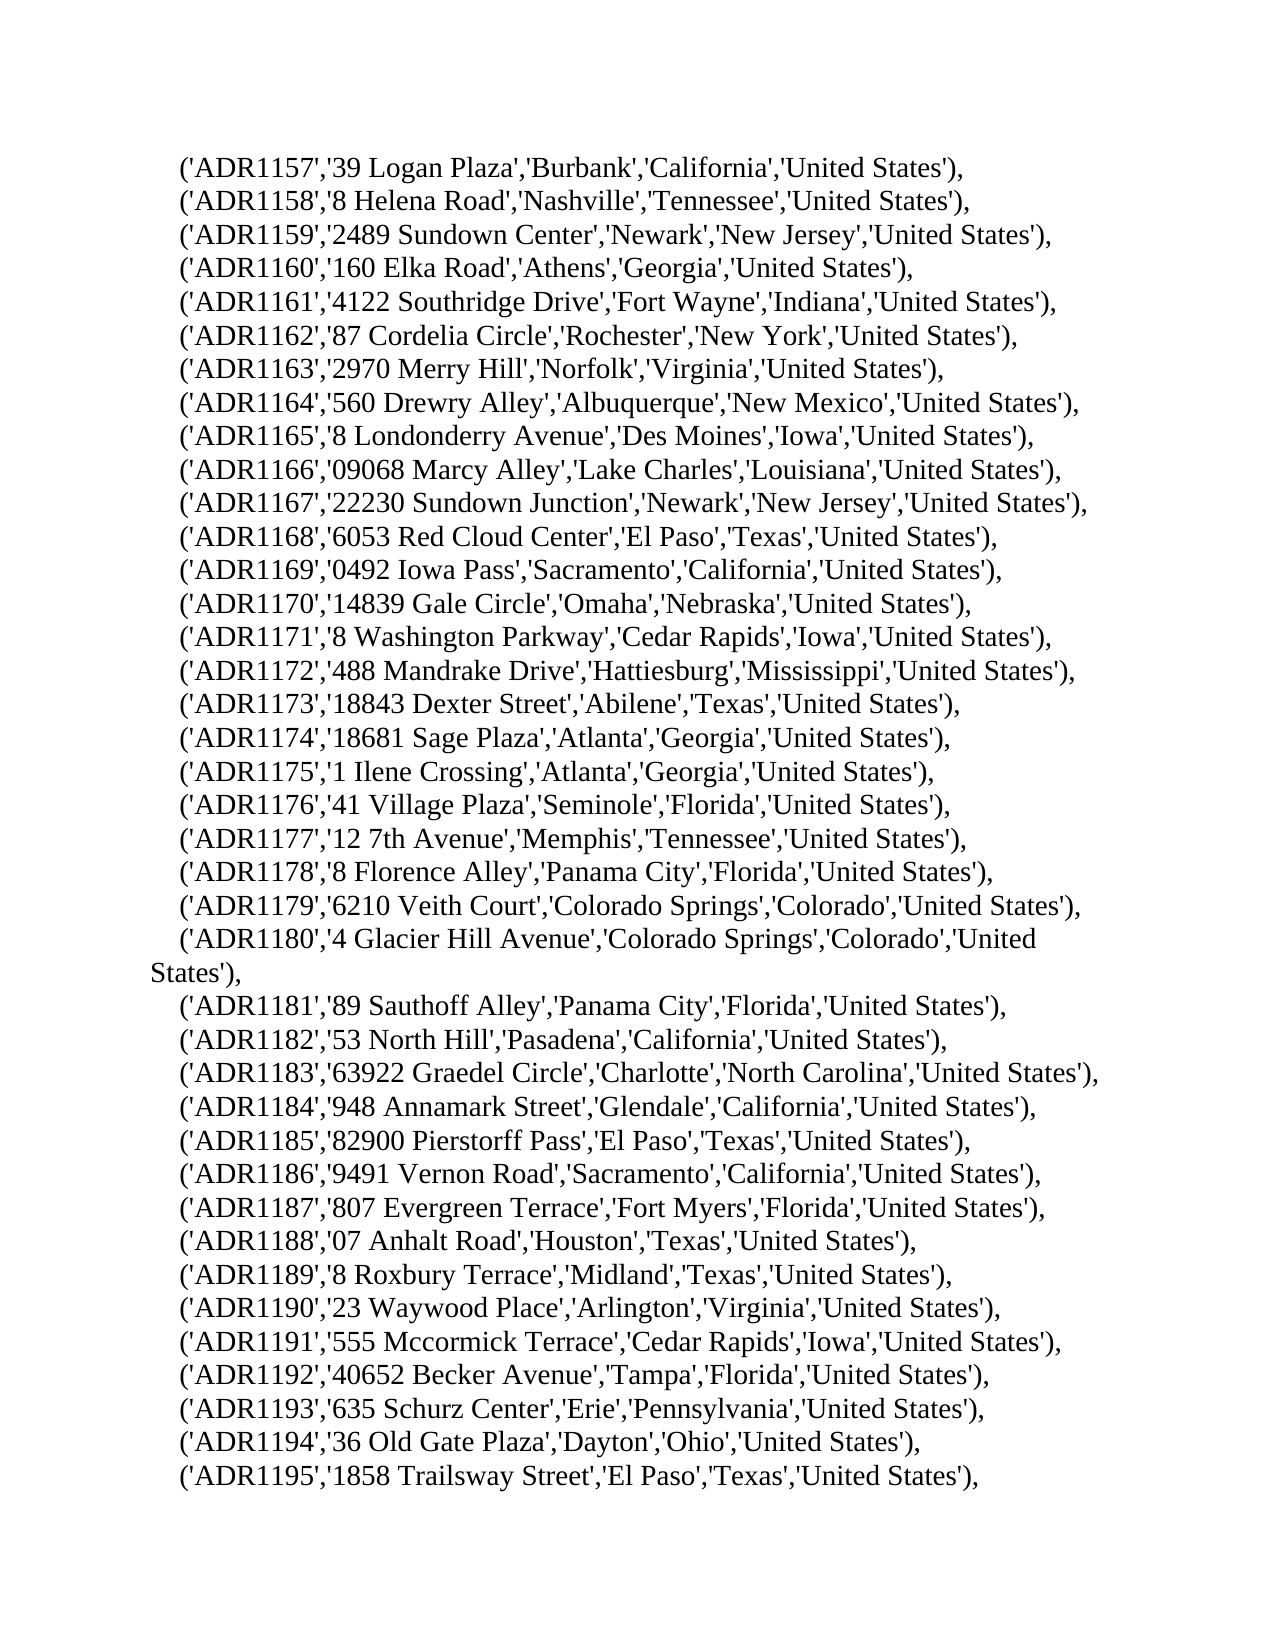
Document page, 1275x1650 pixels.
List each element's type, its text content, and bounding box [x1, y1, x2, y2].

text ('ADR1163','2970 Merry Hill','Norfolk','Virginia','United States'), [150, 351, 1125, 385]
text ('ADR1165','8 Londonderry Avenue','Des Moines','Iowa','United States'), [150, 418, 1125, 452]
text ('ADR1189','8 Roxbury Terrace','Midland','Texas','United States'), [150, 1257, 1125, 1290]
text ('ADR1177','12 7th Avenue','Memphis','Tennessee','United States'), [150, 821, 1125, 854]
text ('ADR1190','23 Waywood Place','Arlington','Virginia','United States'), [150, 1290, 1125, 1324]
text ('ADR1172','488 Mandrake Drive','Hattiesburg','Mississippi','United States'), [150, 653, 1125, 687]
text ('ADR1167','22230 Sundown Junction','Newark','New Jersey','United States'), [150, 485, 1125, 519]
text ('ADR1185','82900 Pierstorff Pass','El Paso','Texas','United States'), [150, 1123, 1125, 1156]
text ('ADR1160','160 Elka Road','Athens','Georgia','United States'), [150, 251, 1125, 284]
text ('ADR1180','4 Glacier Hill Avenue','Colorado Springs','Colorado','United States'), [150, 921, 1125, 988]
text ('ADR1168','6053 Red Cloud Center','El Paso','Texas','United States'), [150, 519, 1125, 552]
text ('ADR1169','0492 Iowa Pass','Sacramento','California','United States'), [150, 552, 1125, 586]
text ('ADR1182','53 North Hill','Pasadena','California','United States'), [150, 1022, 1125, 1056]
text ('ADR1192','40652 Becker Avenue','Tampa','Florida','United States'), [150, 1357, 1125, 1391]
text ('ADR1164','560 Drewry Alley','Albuquerque','New Mexico','United States'), [150, 385, 1125, 418]
text ('ADR1188','07 Anhalt Road','Houston','Texas','United States'), [150, 1223, 1125, 1257]
text ('ADR1178','8 Florence Alley','Panama City','Florida','United States'), [150, 854, 1125, 888]
text ('ADR1174','18681 Sage Plaza','Atlanta','Georgia','United States'), [150, 720, 1125, 754]
text ('ADR1162','87 Cordelia Circle','Rochester','New York','United States'), [150, 318, 1125, 351]
text ('ADR1191','555 Mccormick Terrace','Cedar Rapids','Iowa','United States'), [150, 1324, 1125, 1357]
text ('ADR1194','36 Old Gate Plaza','Dayton','Ohio','United States'), [150, 1424, 1125, 1458]
text ('ADR1173','18843 Dexter Street','Abilene','Texas','United States'), [150, 687, 1125, 720]
text ('ADR1187','807 Evergreen Terrace','Fort Myers','Florida','United States'), [150, 1190, 1125, 1223]
text ('ADR1158','8 Helena Road','Nashville','Tennessee','United States'), [150, 183, 1125, 217]
text ('ADR1159','2489 Sundown Center','Newark','New Jersey','United States'), [150, 217, 1125, 251]
text ('ADR1186','9491 Vernon Road','Sacramento','California','United States'), [150, 1156, 1125, 1190]
text ('ADR1195','1858 Trailsway Street','El Paso','Texas','United States'), [150, 1458, 1125, 1492]
text ('ADR1179','6210 Veith Court','Colorado Springs','Colorado','United States'), [150, 888, 1125, 921]
text ('ADR1157','39 Logan Plaza','Burbank','California','United States'), [150, 150, 1125, 183]
text ('ADR1181','89 Sauthoff Alley','Panama City','Florida','United States'), [150, 988, 1125, 1022]
text ('ADR1161','4122 Southridge Drive','Fort Wayne','Indiana','United States'), [150, 284, 1125, 318]
text ('ADR1166','09068 Marcy Alley','Lake Charles','Louisiana','United States'), [150, 452, 1125, 485]
text ('ADR1175','1 Ilene Crossing','Atlanta','Georgia','United States'), [150, 754, 1125, 787]
text ('ADR1183','63922 Graedel Circle','Charlotte','North Carolina','United States'), [150, 1056, 1125, 1089]
text ('ADR1170','14839 Gale Circle','Omaha','Nebraska','United States'), [150, 586, 1125, 619]
text ('ADR1171','8 Washington Parkway','Cedar Rapids','Iowa','United States'), [150, 619, 1125, 653]
text ('ADR1184','948 Annamark Street','Glendale','California','United States'), [150, 1089, 1125, 1123]
text ('ADR1193','635 Schurz Center','Erie','Pennsylvania','United States'), [150, 1391, 1125, 1424]
text ('ADR1176','41 Village Plaza','Seminole','Florida','United States'), [150, 787, 1125, 821]
